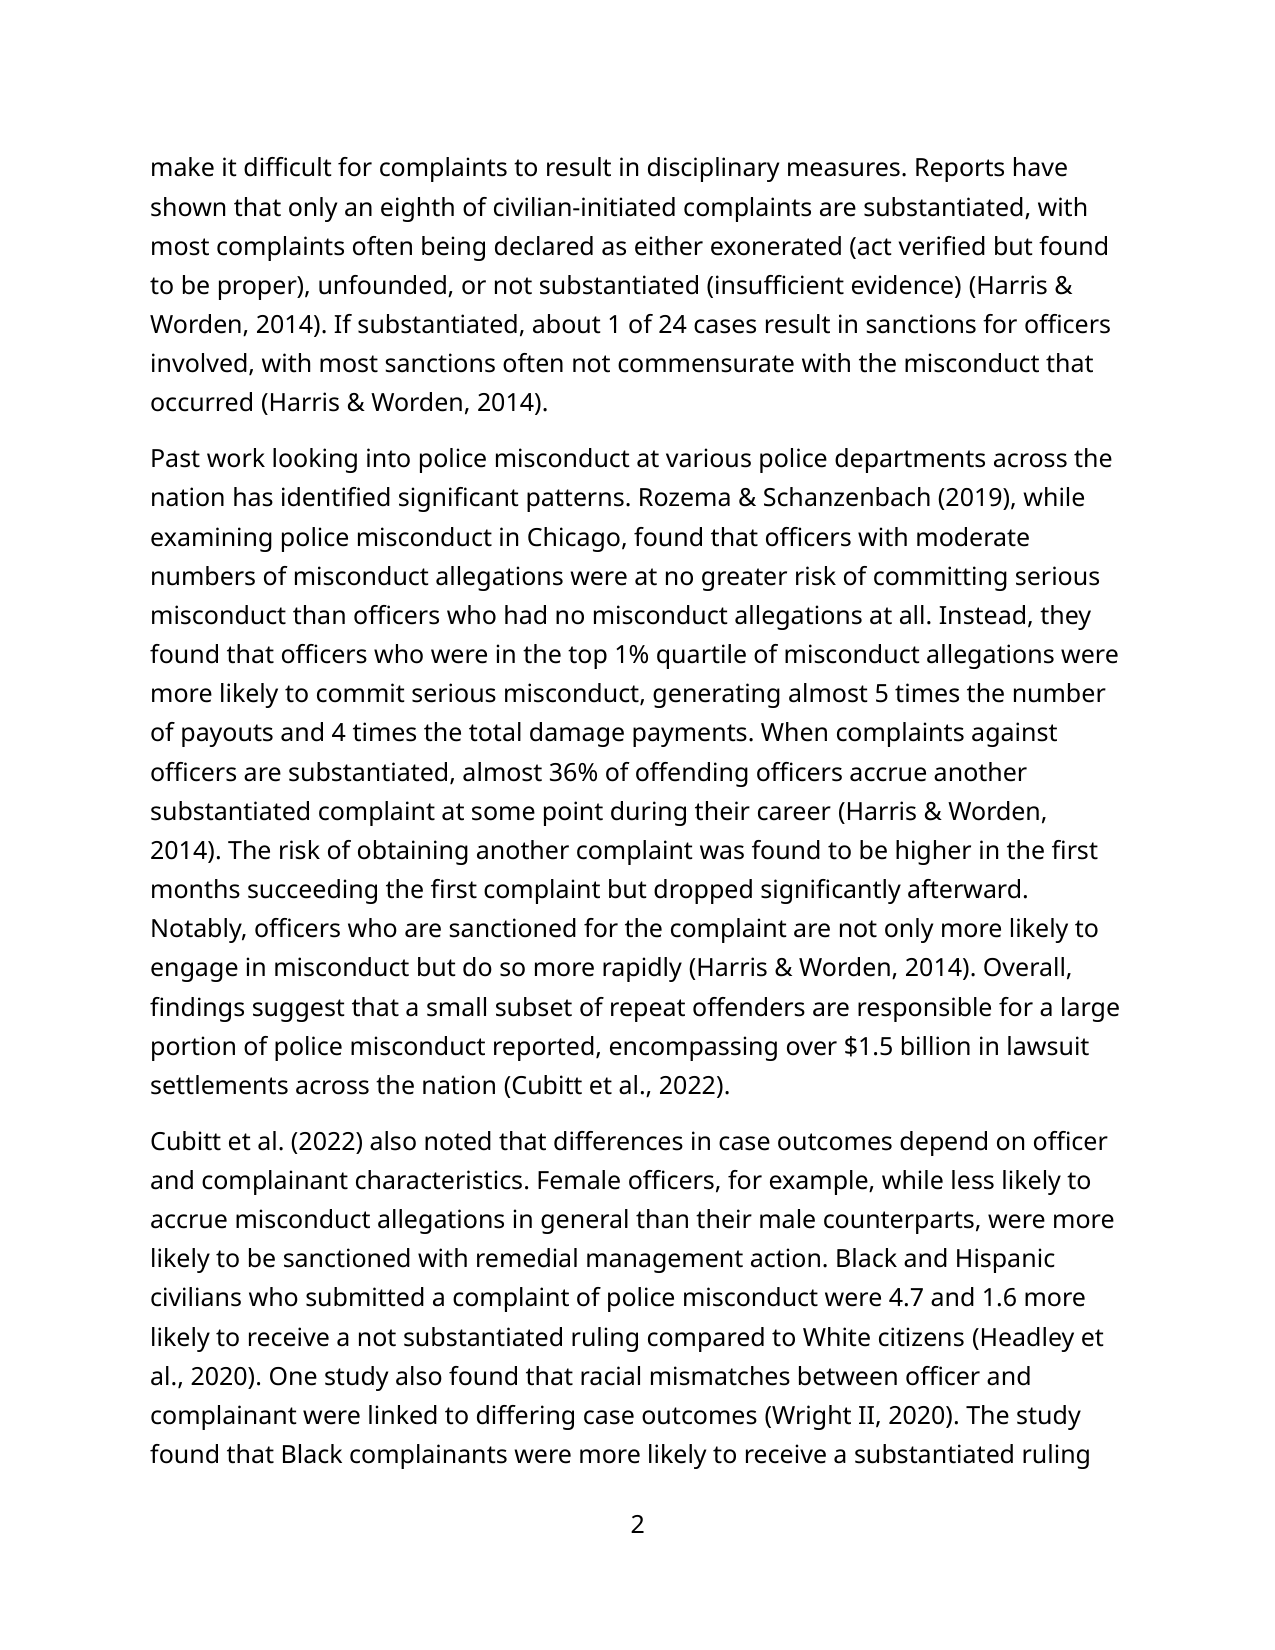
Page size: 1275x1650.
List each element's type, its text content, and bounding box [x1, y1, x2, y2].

text Past work looking into police misconduct at various police departments across the nation has identified significant patterns. Rozema & Schanzenbach (2019), while examining police misconduct in Chicago, found that officers with moderate numbers of misconduct allegations were at no greater risk of committing serious misconduct than officers who had no misconduct allegations at all. Instead, they found that officers who were in the top 1% quartile of misconduct allegations were more likely to commit serious misconduct, generating almost 5 times the number of payouts and 4 times the total damage payments. When complaints against officers are substantiated, almost 36% of offending officers accrue another substantiated complaint at some point during their career (Harris & Worden, 2014). The risk of obtaining another complaint was found to be higher in the first months succeeding the first complaint but dropped significantly afterward. Notably, officers who are sanctioned for the complaint are not only more likely to engage in misconduct but do so more rapidly (Harris & Worden, 2014). Overall, findings suggest that a small subset of repeat offenders are responsible for a large portion of police misconduct reported, encompassing over $1.5 billion in lawsuit settlements across the nation (Cubitt et al., 2022). [150, 441, 1125, 1102]
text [150, 150, 1125, 419]
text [150, 1123, 1125, 1471]
